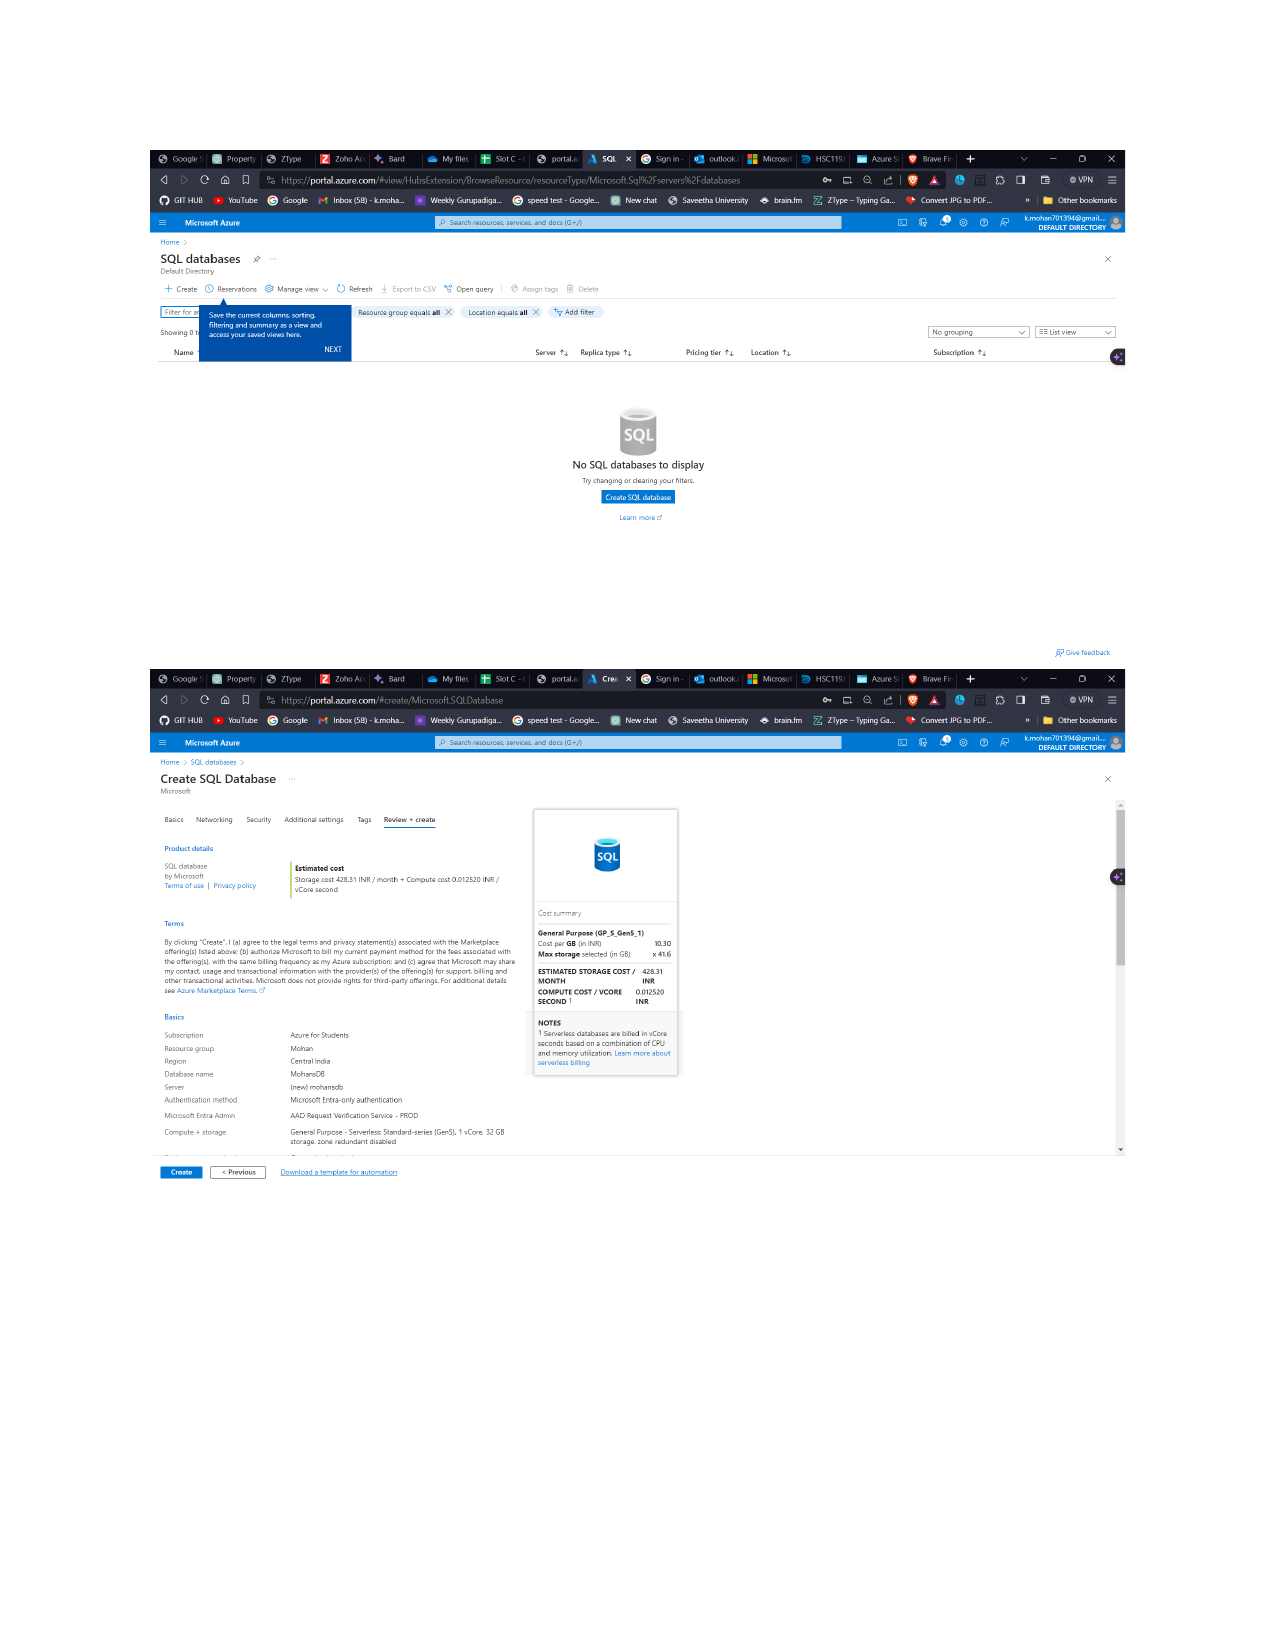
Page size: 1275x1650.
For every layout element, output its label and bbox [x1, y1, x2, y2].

picture [150, 669, 1125, 1188]
picture [150, 150, 1125, 668]
